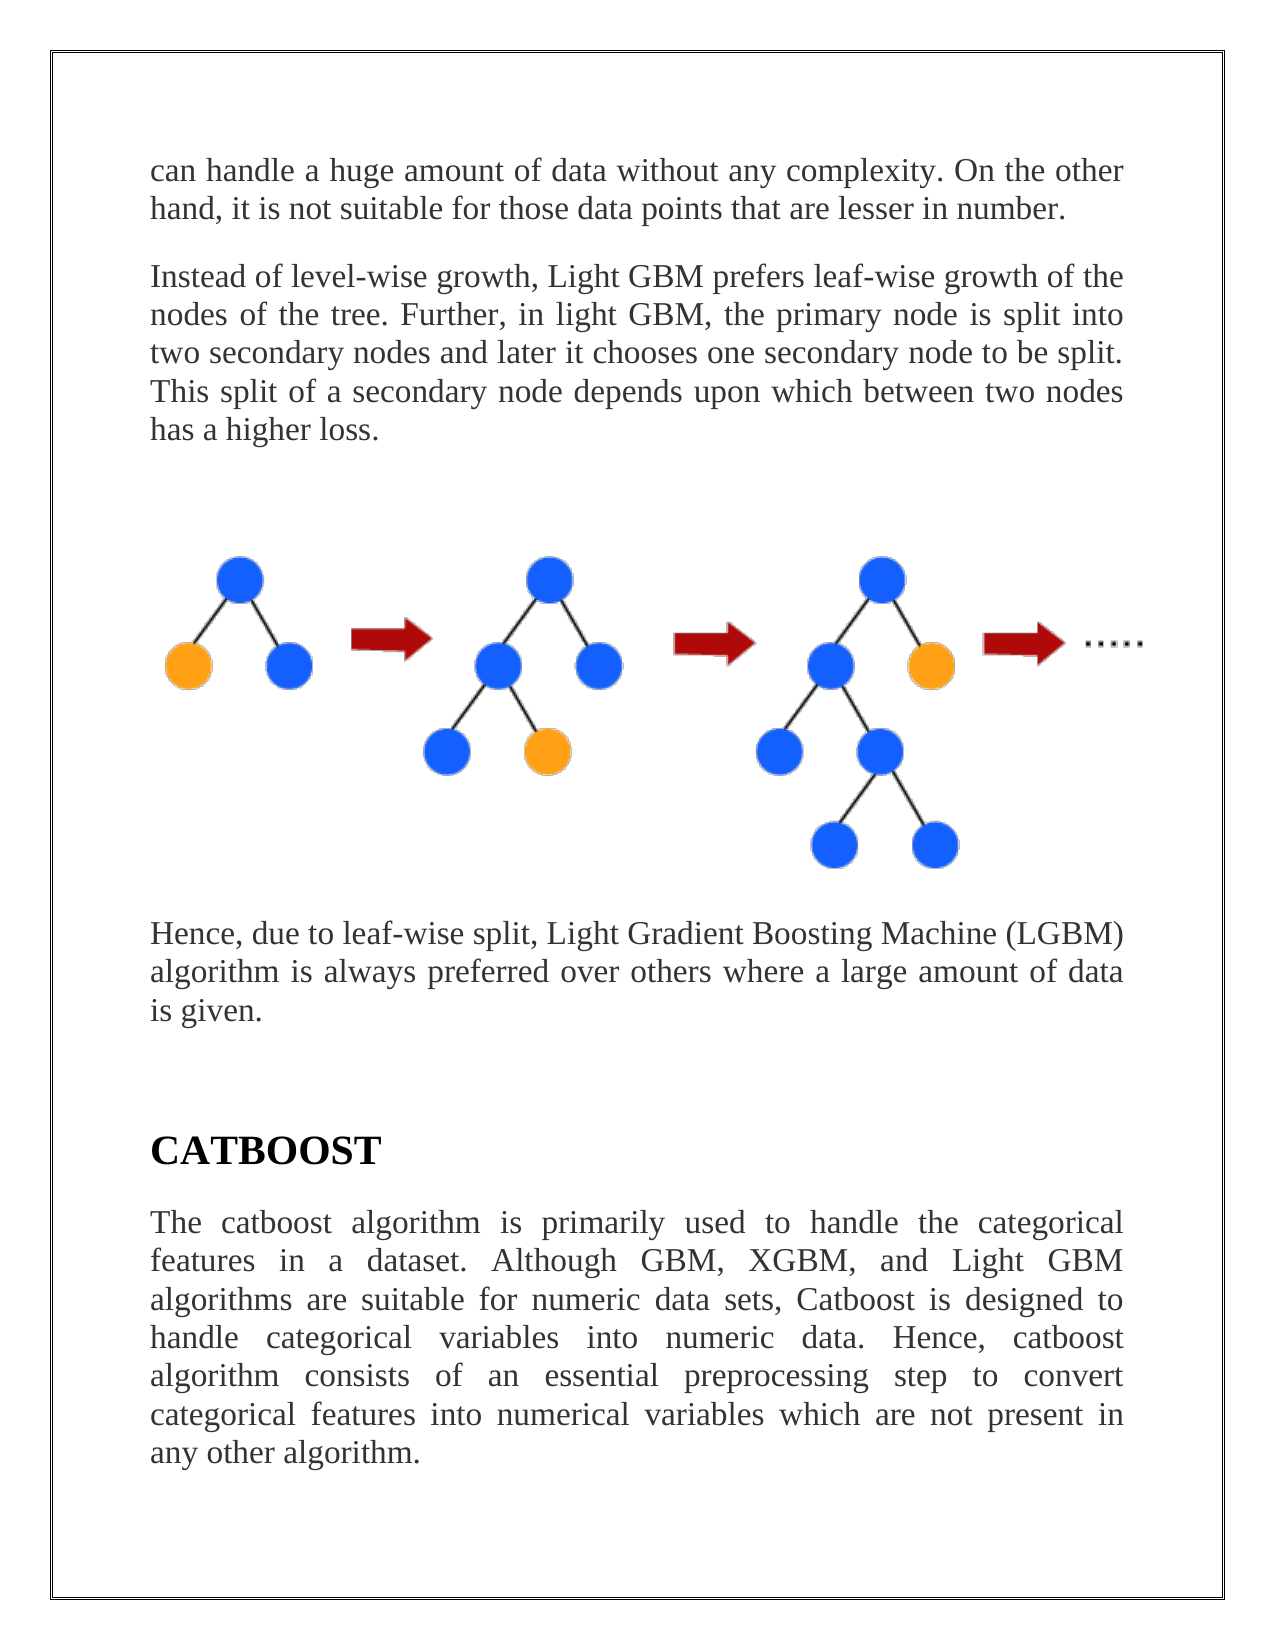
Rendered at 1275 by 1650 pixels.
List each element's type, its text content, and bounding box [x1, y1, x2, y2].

picture [150, 544, 1166, 881]
text Hence, due to leaf-wise split, Light Gradient Boosting Machine (LGBM) algorithm is always preferred over others where a large amount of data is given. [150, 913, 1125, 1028]
text Instead of level-wise growth, Light GBM prefers leaf-wise growth of the nodes of the tree. Further, in light GBM, the primary node is split into two secondary nodes and later it chooses one secondary node to be split. This split of a secondary node depends upon which between two nodes has a higher loss. [150, 256, 1125, 447]
subtitle CATBOOST [150, 1125, 1125, 1173]
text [150, 150, 1125, 227]
text The catboost algorithm is primarily used to handle the categorical features in a dataset. Although GBM, XGBM, and Light GBM algorithms are suitable for numeric data sets, Catboost is designed to handle categorical variables into numeric data. Hence, catboost algorithm consists of an essential preprocessing step to convert categorical features into numerical variables which are not present in any other algorithm. [150, 1202, 1125, 1471]
